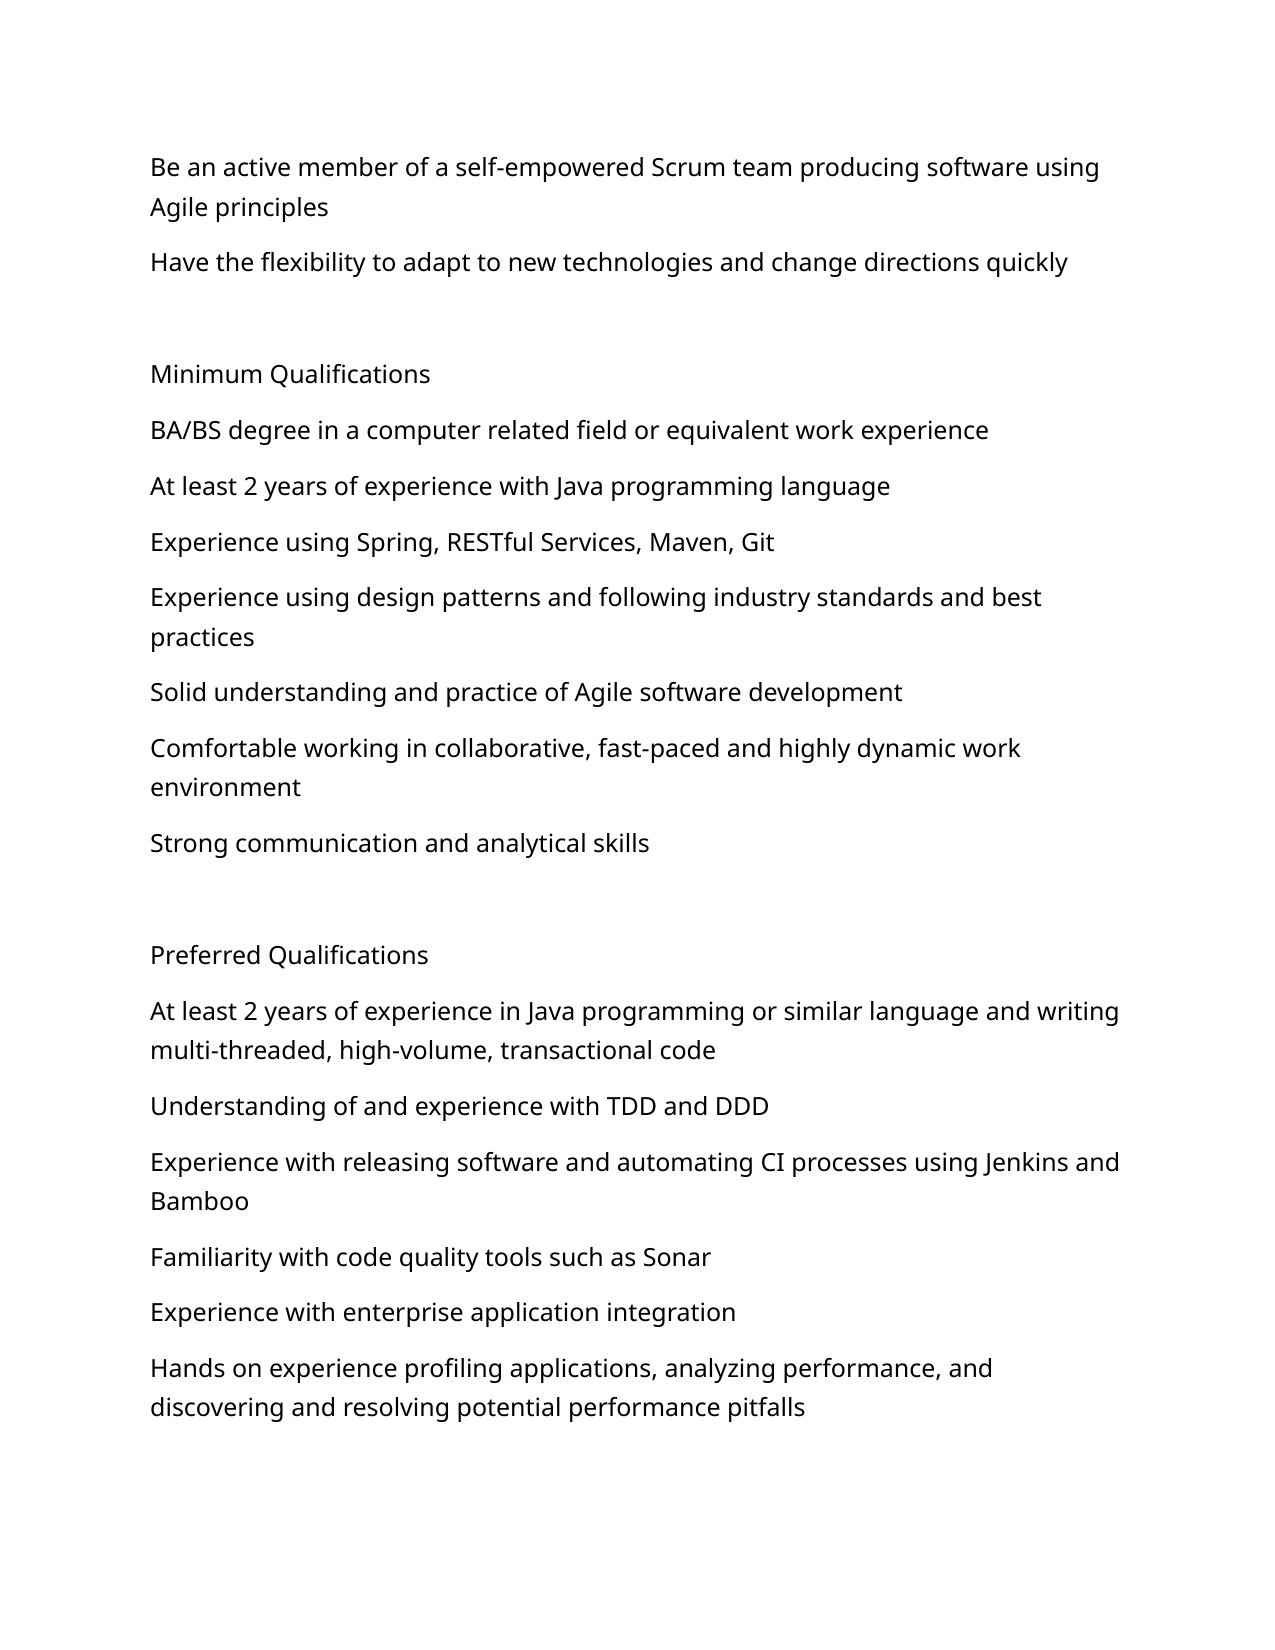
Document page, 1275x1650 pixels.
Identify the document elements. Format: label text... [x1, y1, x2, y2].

text Preferred Qualifications [150, 937, 1125, 972]
text Familiarity with code quality tools such as Sonar [150, 1239, 1125, 1273]
text Be an active member of a self-empowered Scrum team producing software using Agile principles [150, 150, 1125, 223]
text BA/BS degree in a computer related field or equivalent work experience [150, 412, 1125, 447]
text At least 2 years of experience in Java programming or similar language and writing multi-threaded, high-volume, transactional code [150, 993, 1125, 1067]
text Minimum Qualifications [150, 357, 1125, 391]
text Comfortable working in collaborative, fast-paced and highly dynamic work environment [150, 731, 1125, 804]
text Experience with releasing software and automating CI processes using Jenkins and Bamboo [150, 1144, 1125, 1217]
text Strong communication and analytical skills [150, 826, 1125, 860]
text Understanding of and experience with TDD and DDD [150, 1088, 1125, 1122]
text Hands on experience profiling applications, analyzing performance, and discovering and resolving potential performance pitfalls [150, 1351, 1125, 1424]
text Experience with enterprise application integration [150, 1295, 1125, 1329]
text Have the flexibility to adapt to new technologies and change directions quickly [150, 245, 1125, 279]
text At least 2 years of experience with Java programming language [150, 468, 1125, 502]
text Experience using Spring, RESTful Services, Maven, Git [150, 524, 1125, 558]
text Solid understanding and practice of Agile software development [150, 675, 1125, 709]
text Experience using design patterns and following industry standards and best practices [150, 580, 1125, 653]
